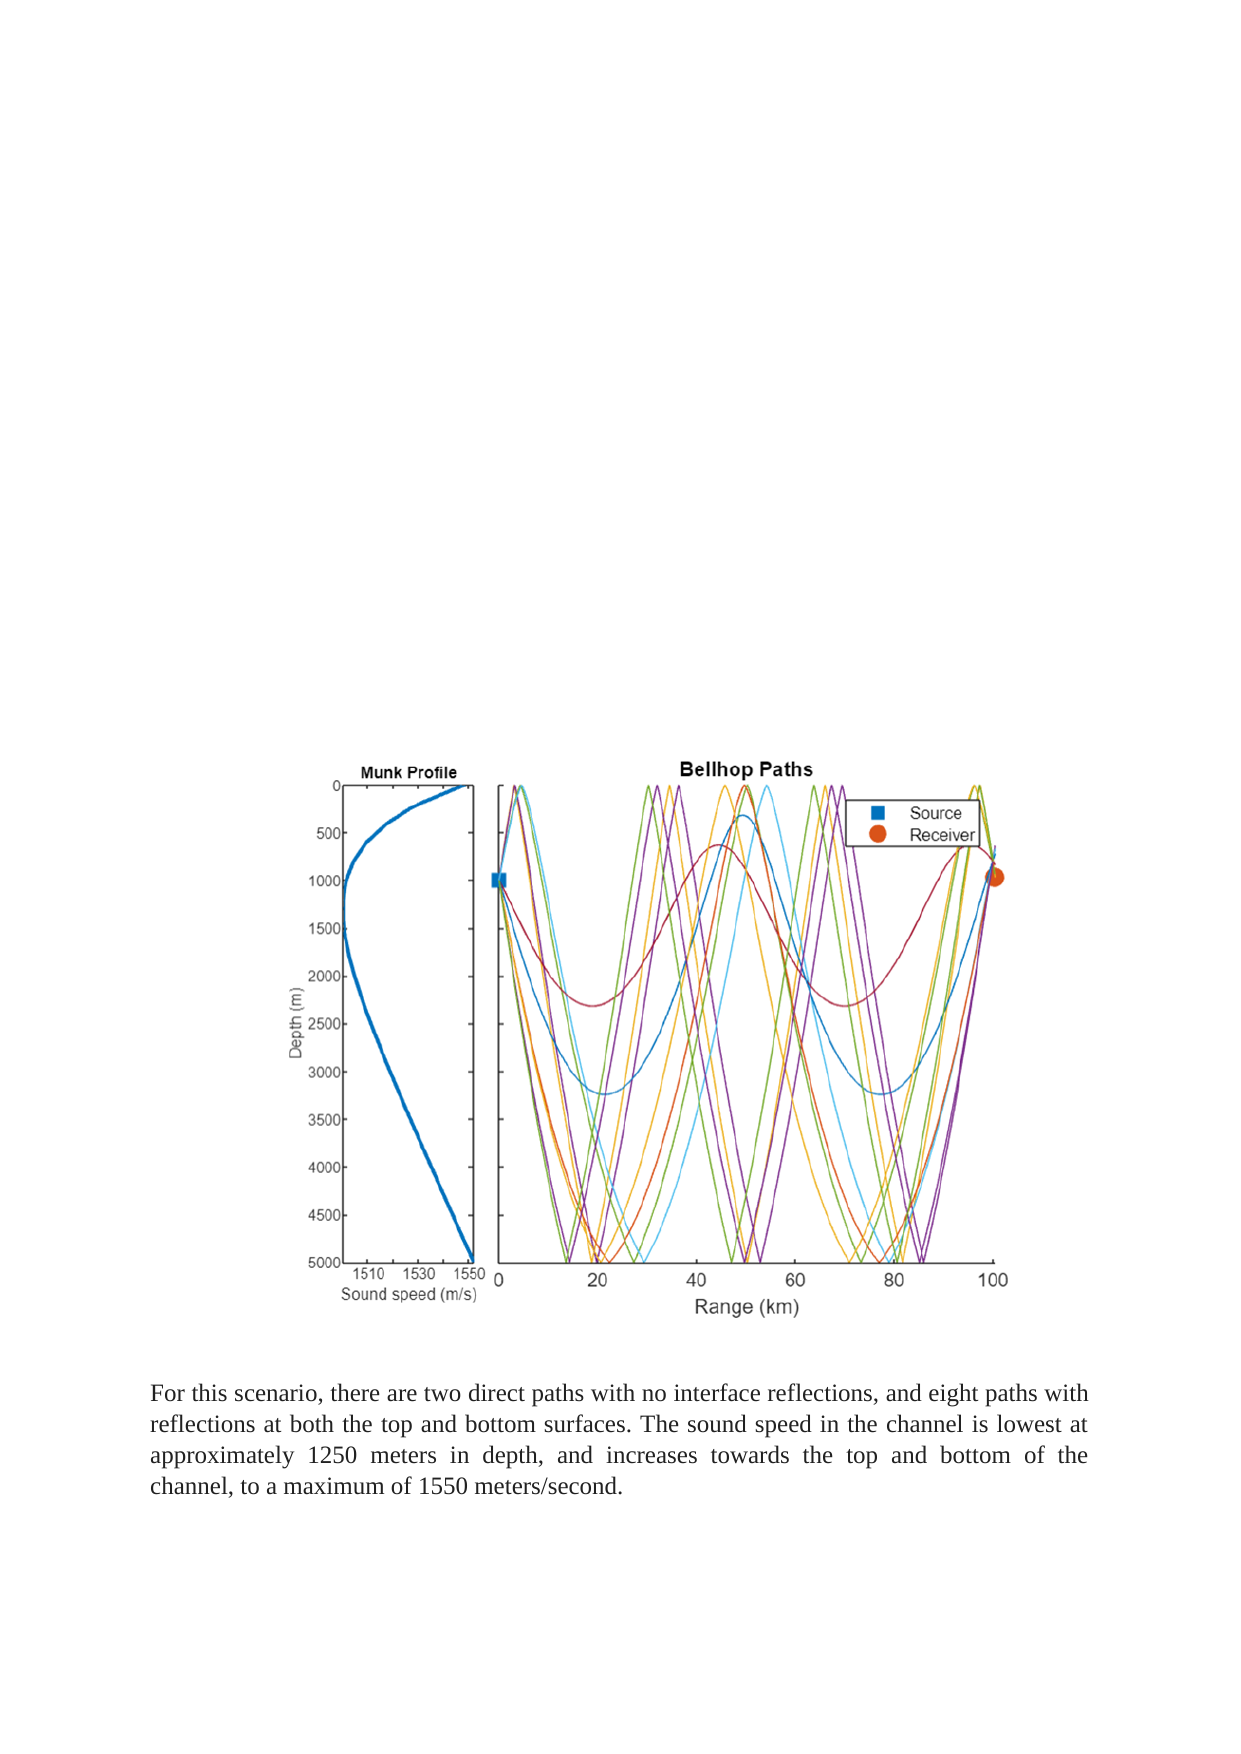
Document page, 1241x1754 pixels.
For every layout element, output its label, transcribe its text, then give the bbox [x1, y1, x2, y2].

text For this scenario, there are two direct paths with no interface reflections, and eight paths with reflections at both the top and bottom surfaces. The sound speed in the channel is lowest at approximately 1250 meters in depth, and increases towards the top and bottom of the channel, to a maximum of 1550 meters/second. [150, 1378, 1090, 1499]
picture [271, 748, 1015, 1322]
